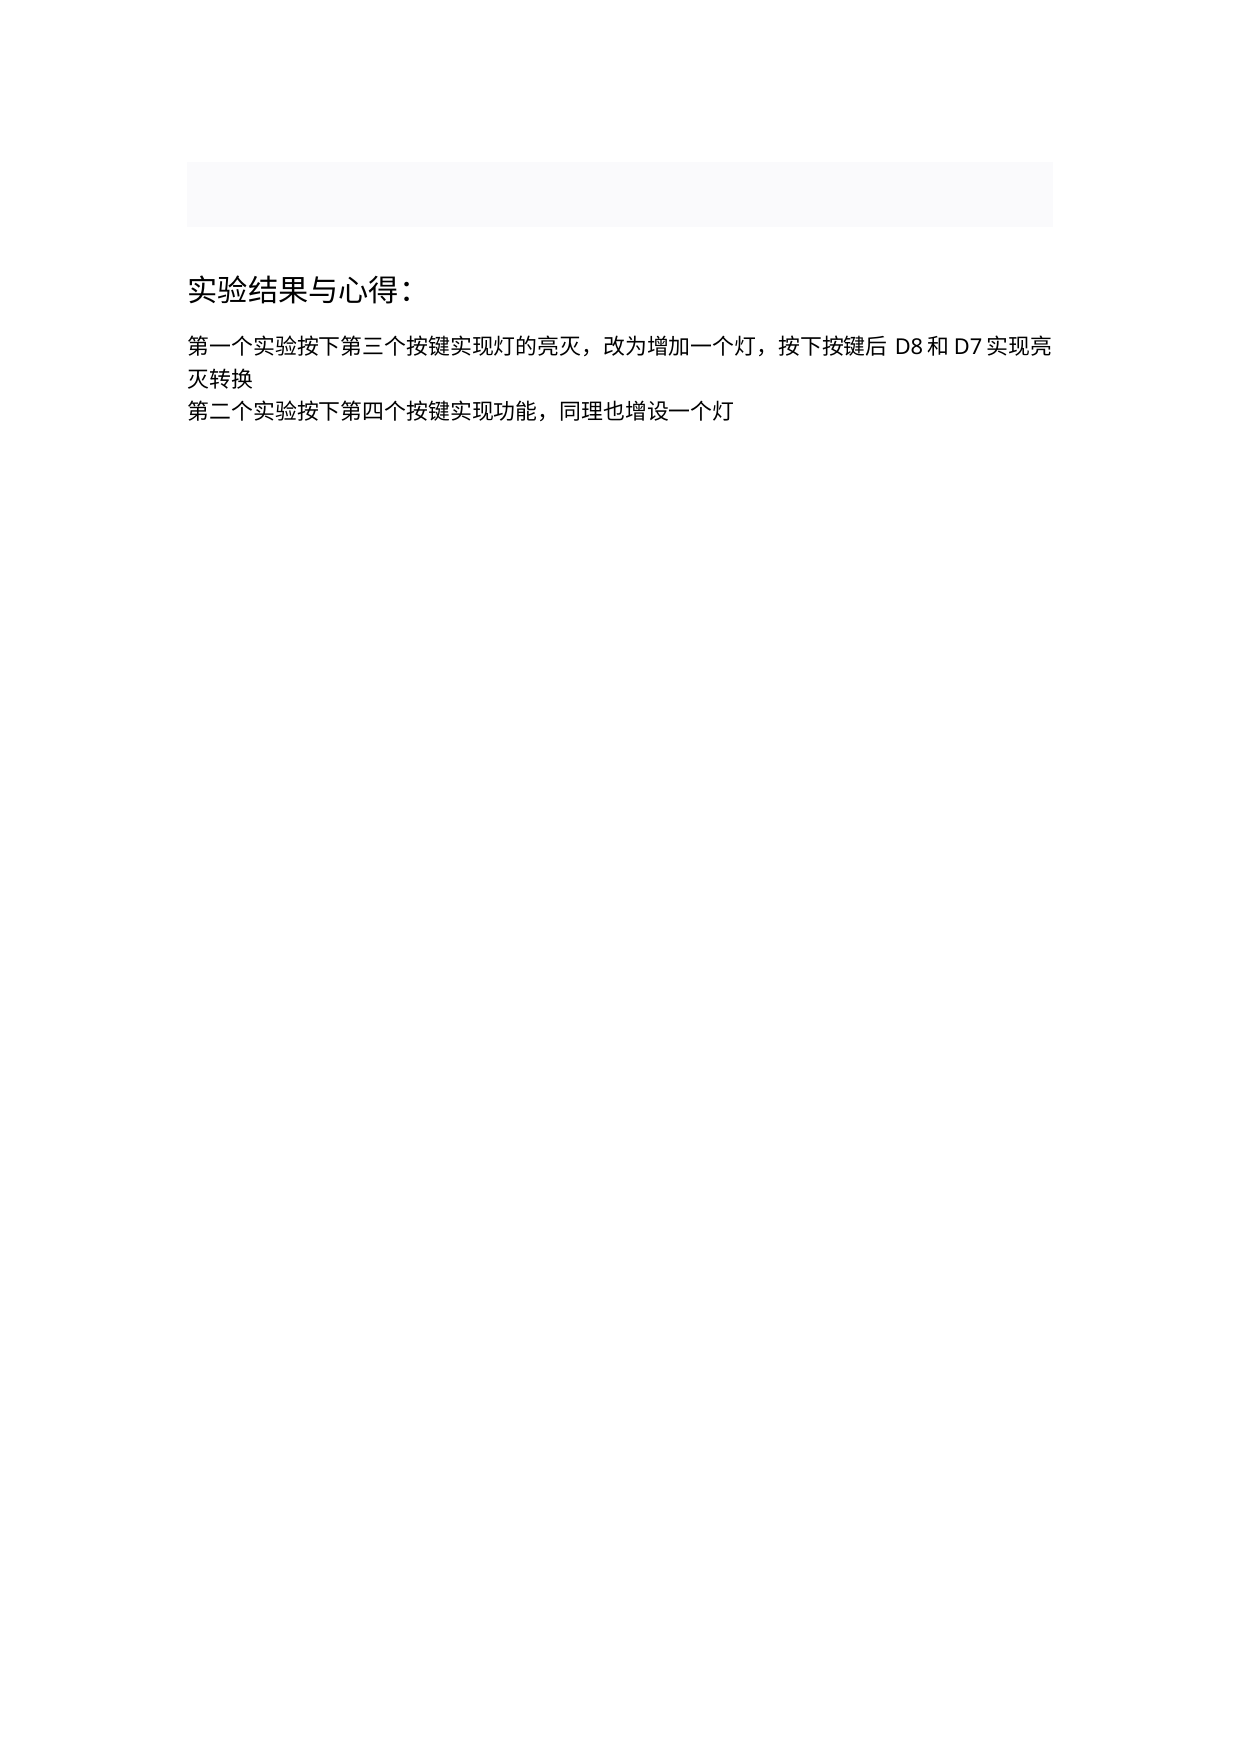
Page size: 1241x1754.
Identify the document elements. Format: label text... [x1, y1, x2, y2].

text 第一个实验按下第三个按键实现灯的亮灭，改为增加一个灯，按下按键后D8和D7实现亮灭转换 [187, 329, 1053, 394]
text 第二个实验按下第四个按键实现功能，同理也增设一个灯 [187, 394, 1053, 426]
text 实验结果与心得： [187, 256, 1053, 321]
